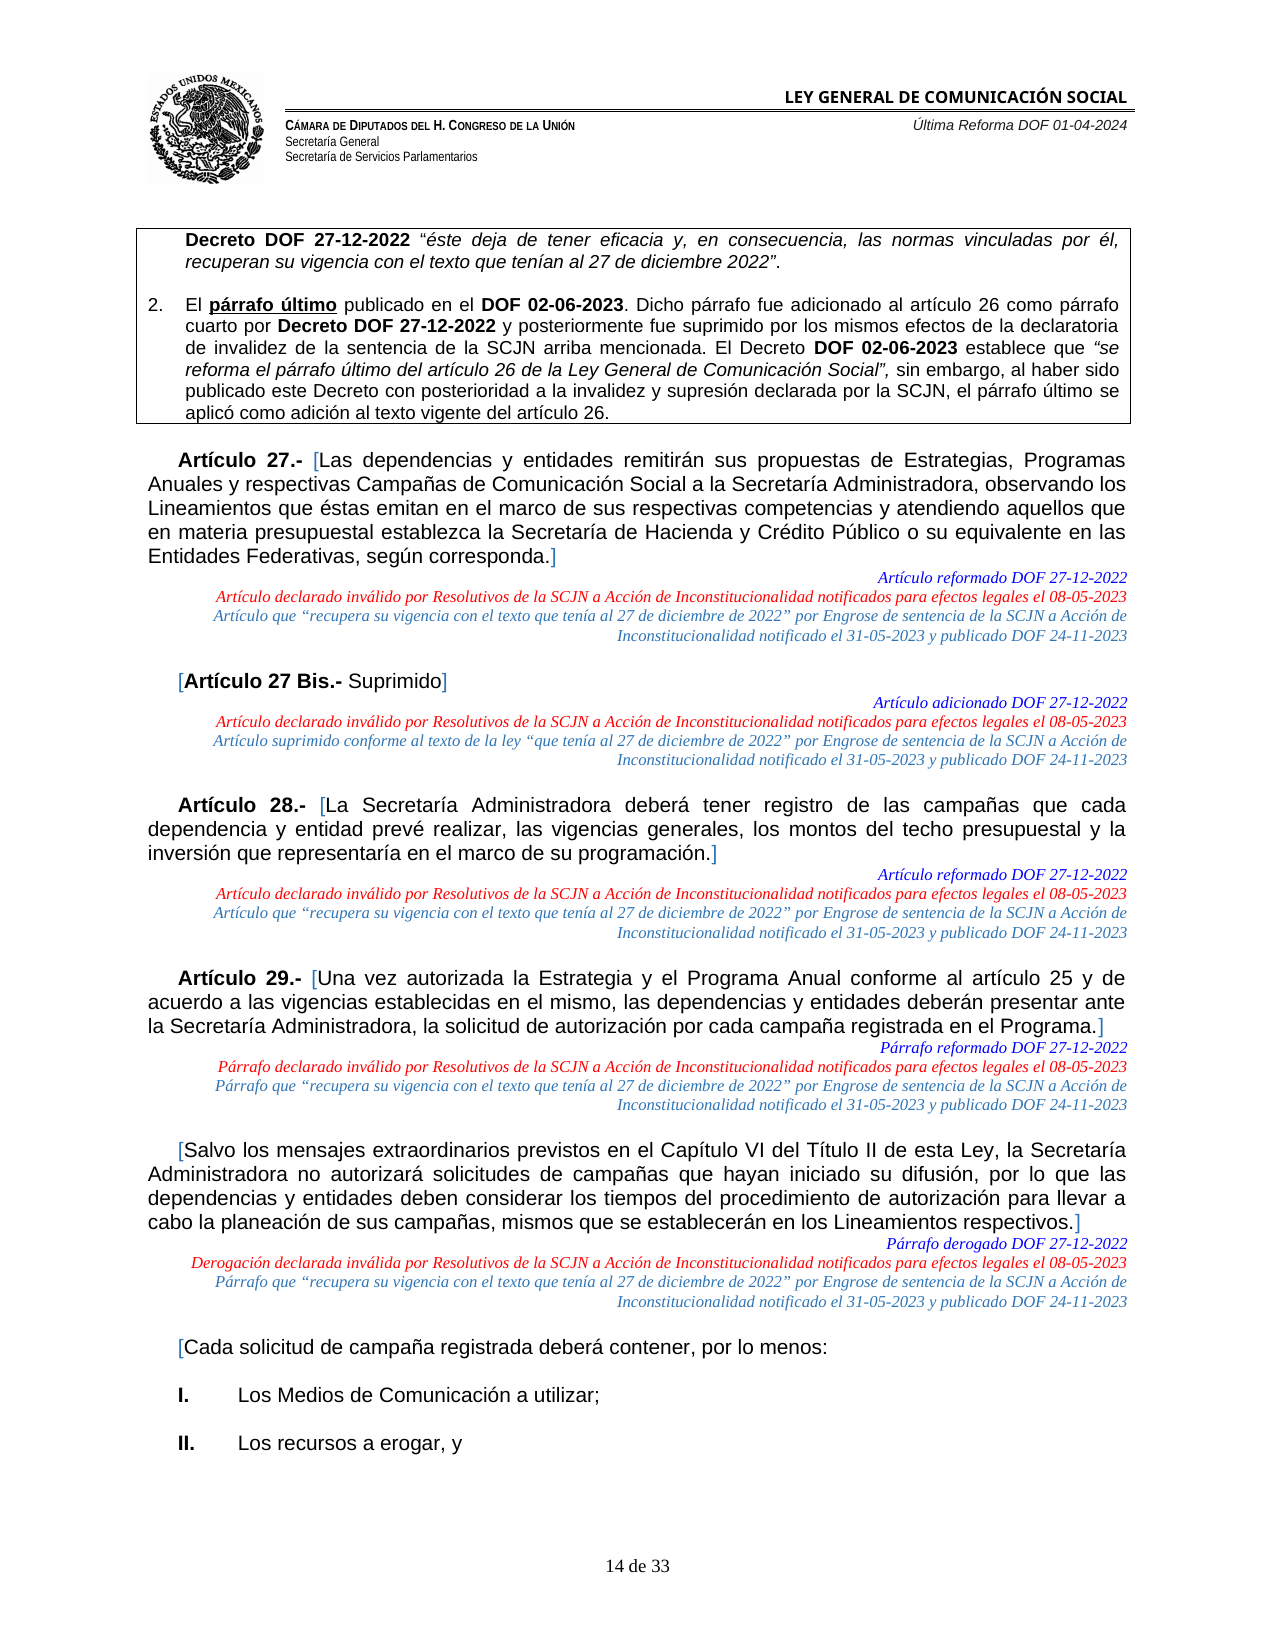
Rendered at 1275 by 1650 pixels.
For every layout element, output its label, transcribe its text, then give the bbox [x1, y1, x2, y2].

text Artículo 27.- [Las dependencias y entidades remitirán sus propuestas de Estrategias, Programas Anuales y respectivas Campañas de Comunicación Social a la Secretaría Administradora, observando los Lineamientos que éstas emitan en el marco de sus respectivas competencias y atendiendo aquellos que en materia presupuestal establezca la Secretaría de Hacienda y Crédito Público o su equivalente en las Entidades Federativas, según corresponda.] [148, 448, 1127, 568]
text Artículo declarado inválido por Resolutivos de la SCJN a Acción de Inconstitucionalidad notificados para efectos legales el 08-05-2023 [148, 587, 1127, 606]
text Derogación declarada inválida por Resolutivos de la SCJN a Acción de Inconstitucionalidad notificados para efectos legales el 08-05-2023 [148, 1253, 1127, 1272]
text Párrafo reformado DOF 27-12-2022 [148, 1037, 1127, 1057]
text Artículo 29.- [Una vez autorizada la Estrategia y el Programa Anual conforme al artículo 25 y de acuerdo a las vigencias establecidas en el mismo, las dependencias y entidades deberán presentar ante la Secretaría Administradora, la solicitud de autorización por cada campaña registrada en el Programa.] [148, 966, 1127, 1037]
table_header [137, 229, 1130, 423]
text Artículo declarado inválido por Resolutivos de la SCJN a Acción de Inconstitucionalidad notificados para efectos legales el 08-05-2023 [148, 884, 1127, 903]
text I. Los Medios de Comunicación a utilizar; [178, 1382, 1127, 1406]
text Párrafo derogado DOF 27-12-2022 [148, 1234, 1127, 1253]
text [Salvo los mensajes extraordinarios previstos en el Capítulo VI del Título II de esta Ley, la Secretaría Administradora no autorizará solicitudes de campañas que hayan iniciado su difusión, por lo que las dependencias y entidades deben considerar los tiempos del procedimiento de autorización para llevar a cabo la planeación de sus campañas, mismos que se establecerán en los Lineamientos respectivos.] [148, 1138, 1127, 1234]
text Artículo adicionado DOF 27-12-2022 [148, 692, 1127, 712]
text [Artículo 27 Bis.- Suprimido] [148, 668, 1127, 692]
text Artículo reformado DOF 27-12-2022 [148, 568, 1127, 587]
text Artículo que “recupera su vigencia con el texto que tenía al 27 de diciembre de 2022” por Engrose de sentencia de la SCJN a Acción de Inconstitucionalidad notificado el 31-05-2023 y publicado DOF 24-11-2023 [148, 606, 1127, 644]
text Artículo 28.- [La Secretaría Administradora deberá tener registro de las campañas que cada dependencia y entidad prevé realizar, las vigencias generales, los montos del techo presupuestal y la inversión que representaría en el marco de su programación.] [148, 793, 1127, 865]
text [Cada solicitud de campaña registrada deberá contener, por lo menos: [148, 1334, 1127, 1358]
text Artículo reformado DOF 27-12-2022 [148, 865, 1127, 884]
text Párrafo declarado inválido por Resolutivos de la SCJN a Acción de Inconstitucionalidad notificados para efectos legales el 08-05-2023 [148, 1057, 1127, 1076]
text Artículo declarado inválido por Resolutivos de la SCJN a Acción de Inconstitucionalidad notificados para efectos legales el 08-05-2023 [148, 712, 1127, 731]
text Artículo que “recupera su vigencia con el texto que tenía al 27 de diciembre de 2022” por Engrose de sentencia de la SCJN a Acción de Inconstitucionalidad notificado el 31-05-2023 y publicado DOF 24-11-2023 [148, 903, 1127, 942]
text Artículo suprimido conforme al texto de la ley “que tenía al 27 de diciembre de 2022” por Engrose de sentencia de la SCJN a Acción de Inconstitucionalidad notificado el 31-05-2023 y publicado DOF 24-11-2023 [148, 731, 1127, 769]
text II. Los recursos a erogar, y [178, 1430, 1127, 1454]
